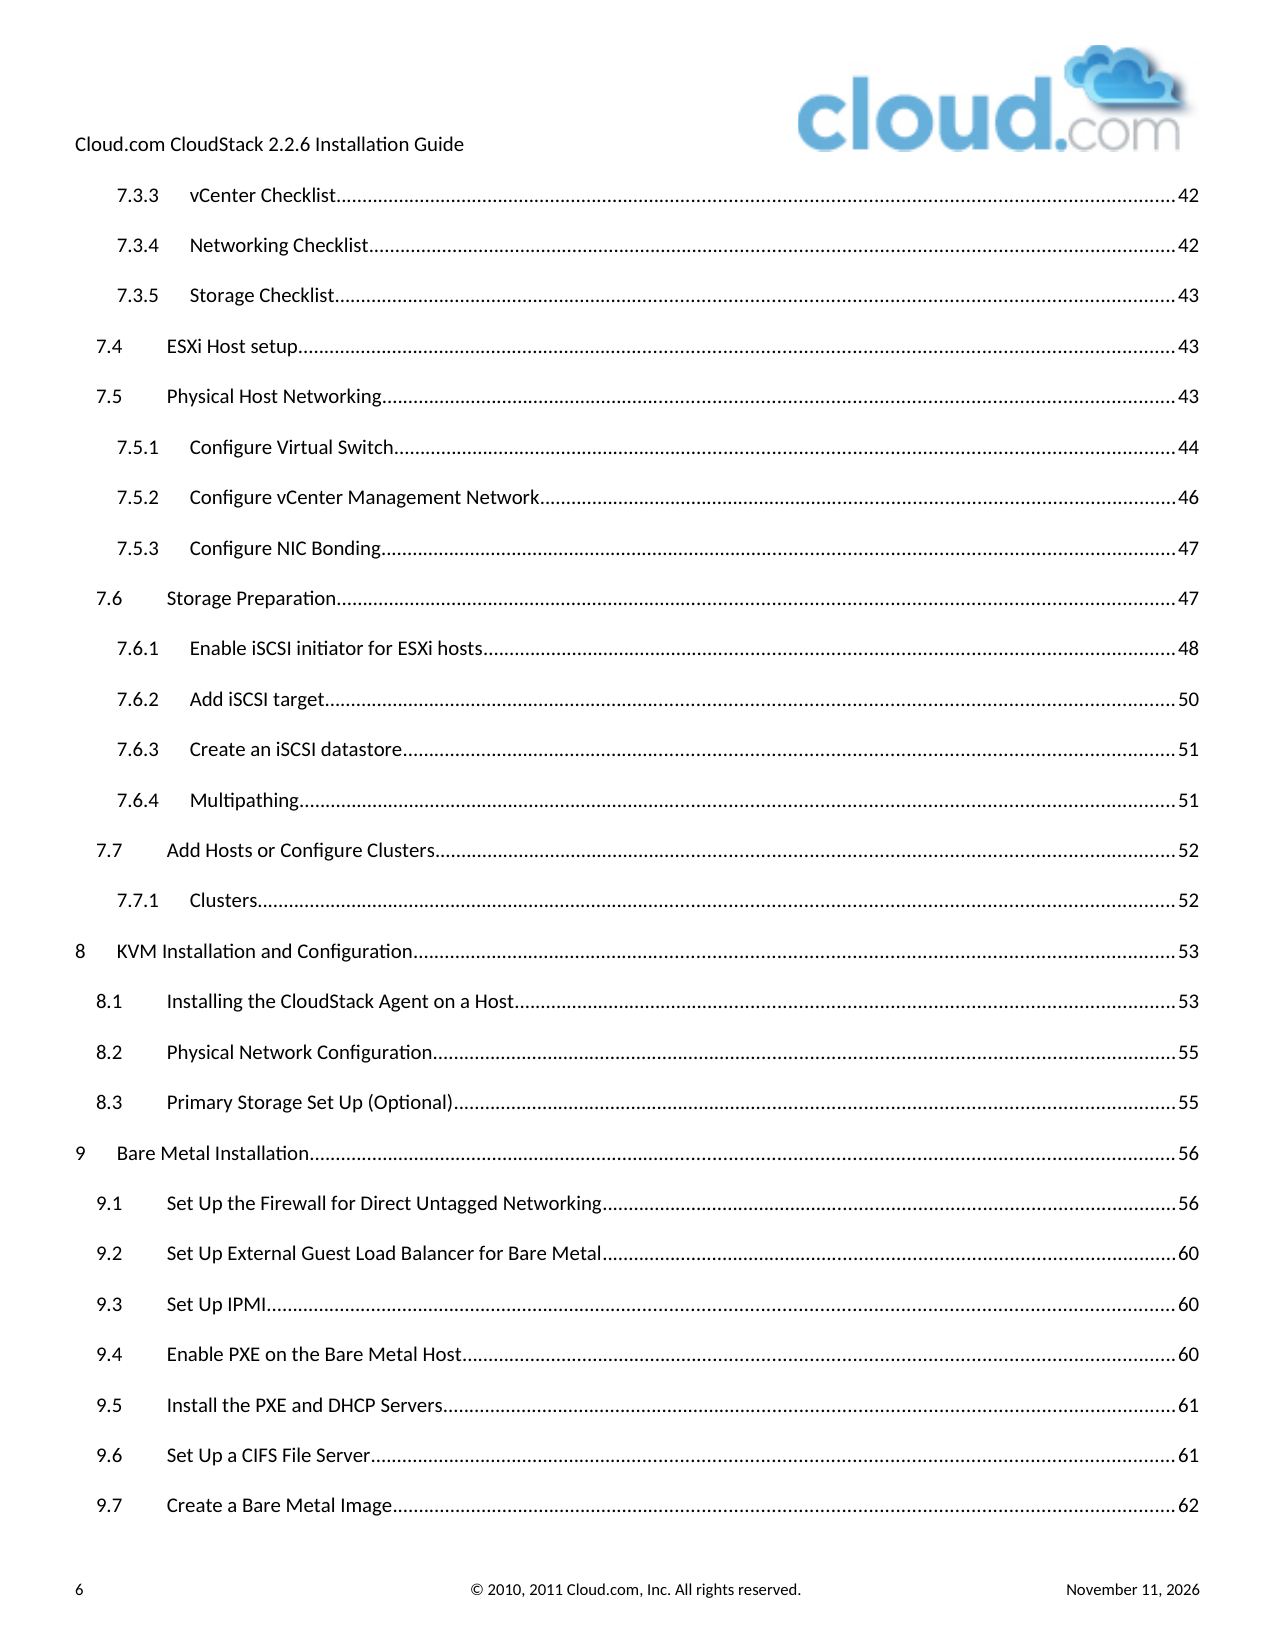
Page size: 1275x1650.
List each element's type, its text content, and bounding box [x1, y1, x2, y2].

text 7.5.3 Configure NIC Bonding 47 [117, 535, 1200, 560]
text 9 Bare Metal Installation 56 [75, 1140, 1200, 1165]
text 9.3 Set Up IPMI 60 [96, 1291, 1200, 1316]
text 7.5 Physical Host Networking 43 [96, 383, 1200, 409]
text 9.1 Set Up the Firewall for Direct Untagged Networking 56 [96, 1190, 1200, 1216]
text 7.5.2 Configure vCenter Management Network 46 [117, 484, 1200, 510]
text 8.3 Primary Storage Set Up (Optional) 55 [96, 1089, 1200, 1115]
text 9.5 Install the PXE and DHCP Servers 61 [96, 1392, 1200, 1417]
text 9.2 Set Up External Guest Load Balancer for Bare Metal 60 [96, 1241, 1200, 1266]
text 7.6.3 Create an iSCSI datastore 51 [117, 736, 1200, 762]
text 7.6.4 Multipathing 51 [117, 787, 1200, 812]
text 8.1 Installing the CloudStack Agent on a Host 53 [96, 988, 1200, 1014]
text 7.5.1 Configure Virtual Switch 44 [117, 434, 1200, 459]
text 9.4 Enable PXE on the Bare Metal Host 60 [96, 1341, 1200, 1367]
text 7.6.2 Add iSCSI target 50 [117, 686, 1200, 711]
text 7.4 ESXi Host setup 43 [96, 333, 1200, 358]
picture [797, 45, 1200, 152]
text 7.3.4 Networking Checklist 42 [117, 232, 1200, 258]
text 7.7.1 Clusters 52 [117, 888, 1200, 913]
text 7.3.3 vCenter Checklist 42 [117, 182, 1200, 207]
text 8.2 Physical Network Configuration 55 [96, 1039, 1200, 1064]
text 9.7 Create a Bare Metal Image 62 [96, 1493, 1200, 1518]
text 7.7 Add Hosts or Configure Clusters 52 [96, 837, 1200, 863]
text 7.6.1 Enable iSCSI initiator for ESXi hosts 48 [117, 636, 1200, 661]
text 7.3.5 Storage Checklist 43 [117, 283, 1200, 308]
text 7.6 Storage Preparation 47 [96, 585, 1200, 611]
text 8 KVM Installation and Configuration 53 [75, 938, 1200, 963]
text 9.6 Set Up a CIFS File Server 61 [96, 1442, 1200, 1468]
